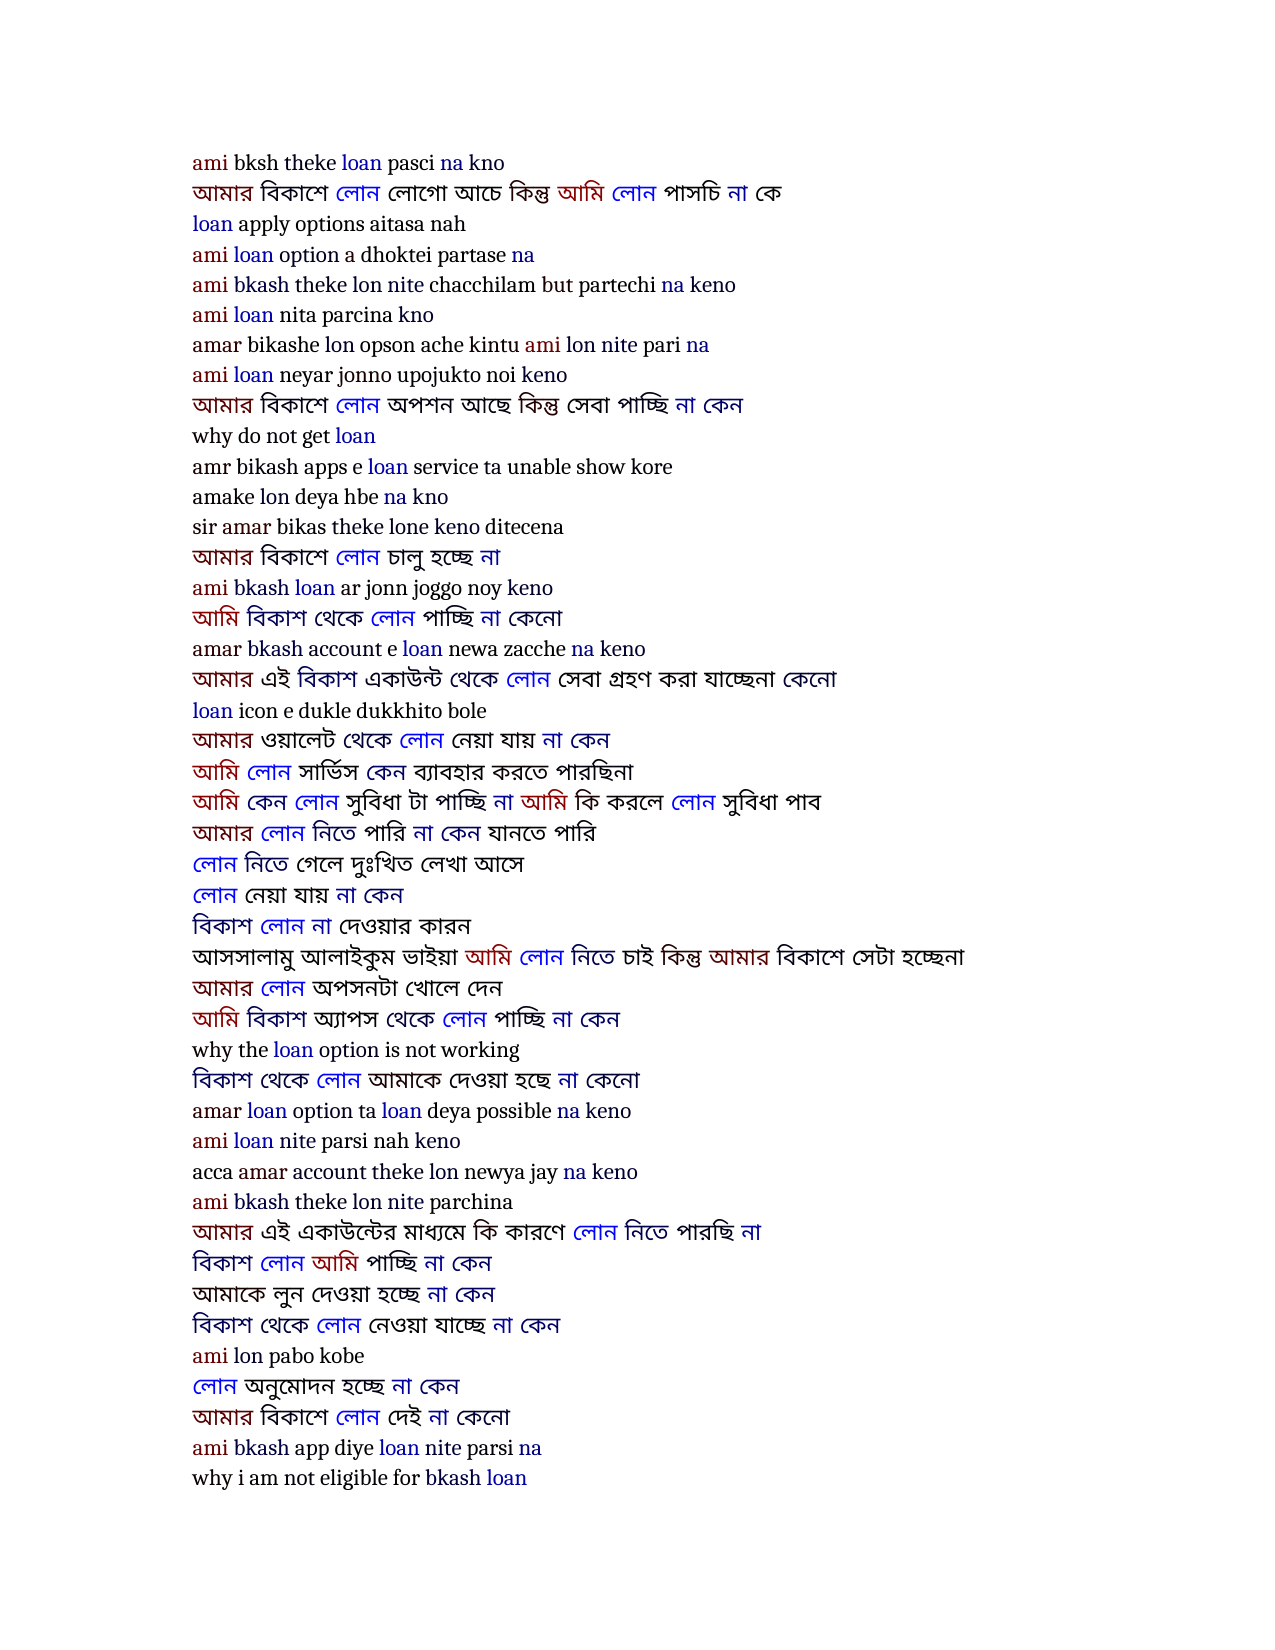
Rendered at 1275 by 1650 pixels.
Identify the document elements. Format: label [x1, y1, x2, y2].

text [187, 150, 1087, 1491]
